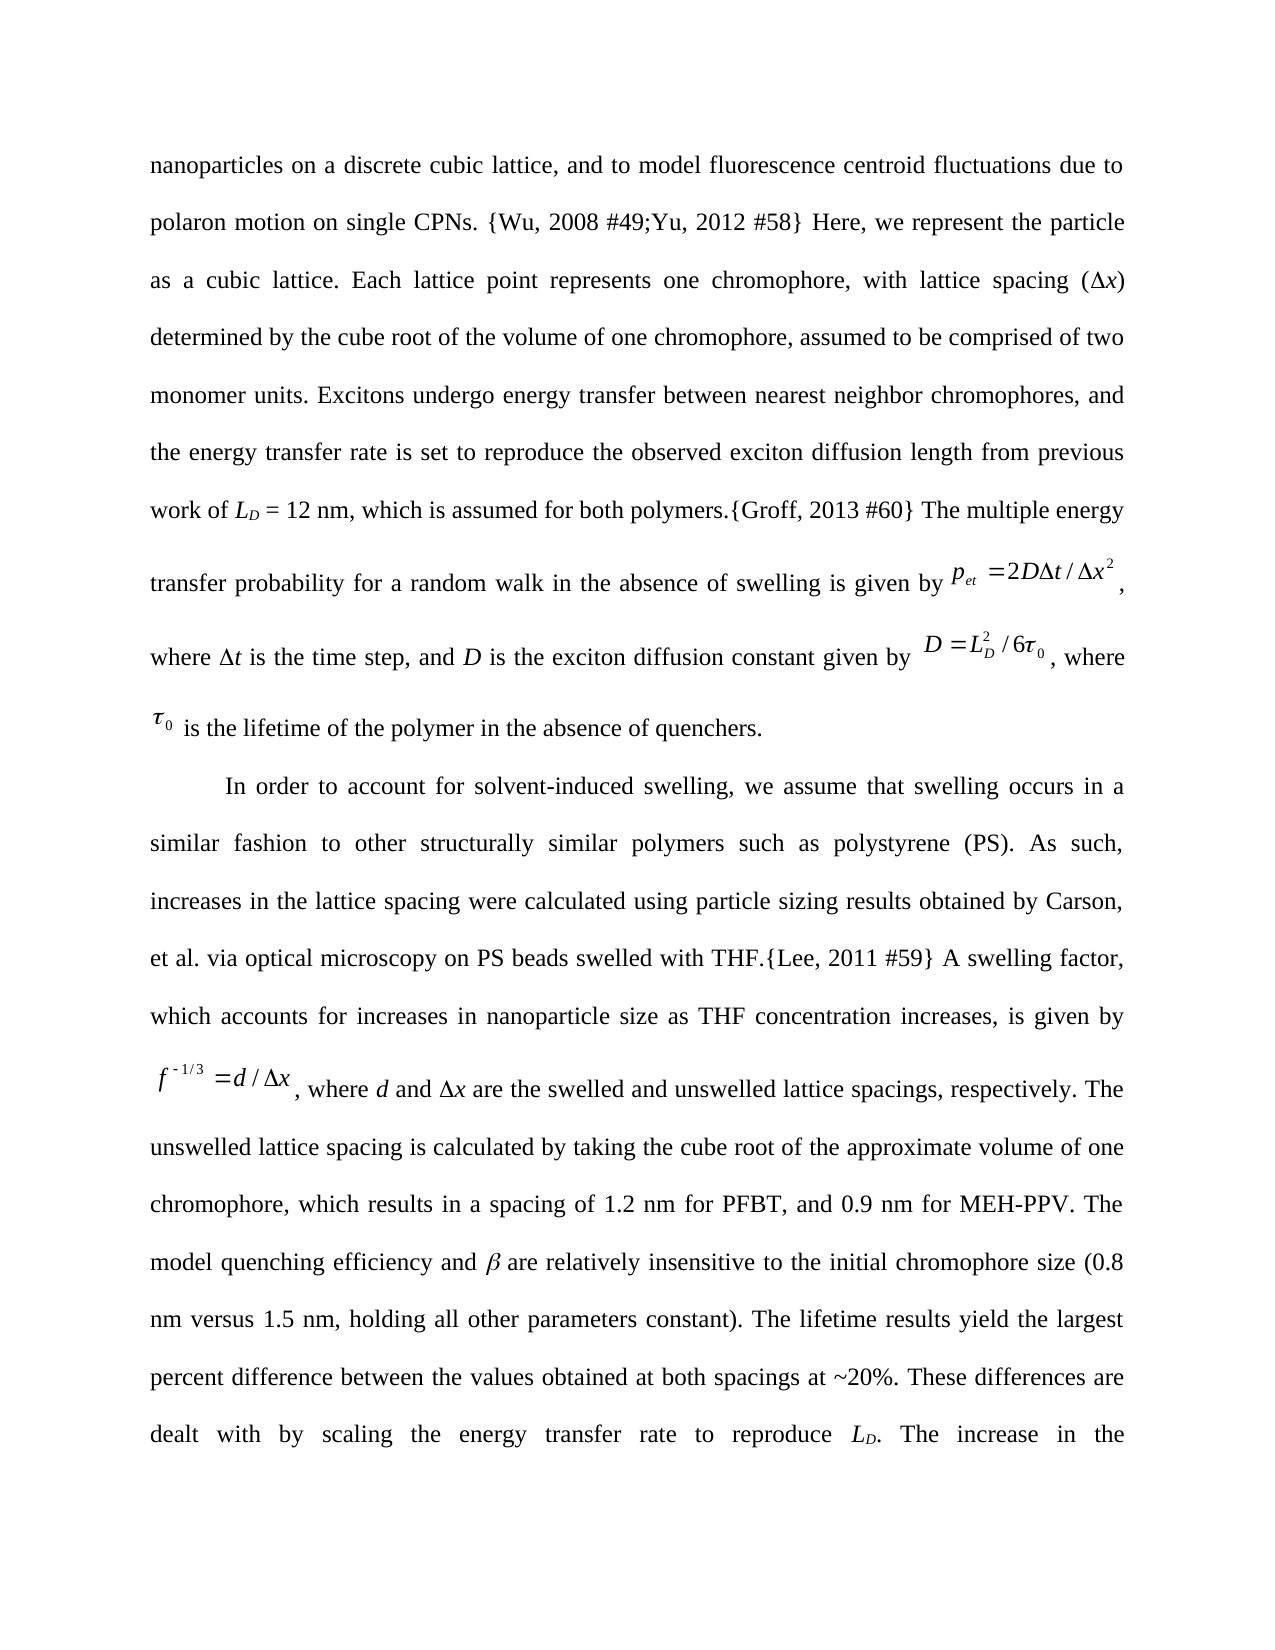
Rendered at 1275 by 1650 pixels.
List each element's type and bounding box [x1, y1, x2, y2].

text [150, 771, 1125, 1448]
text [150, 150, 1125, 742]
